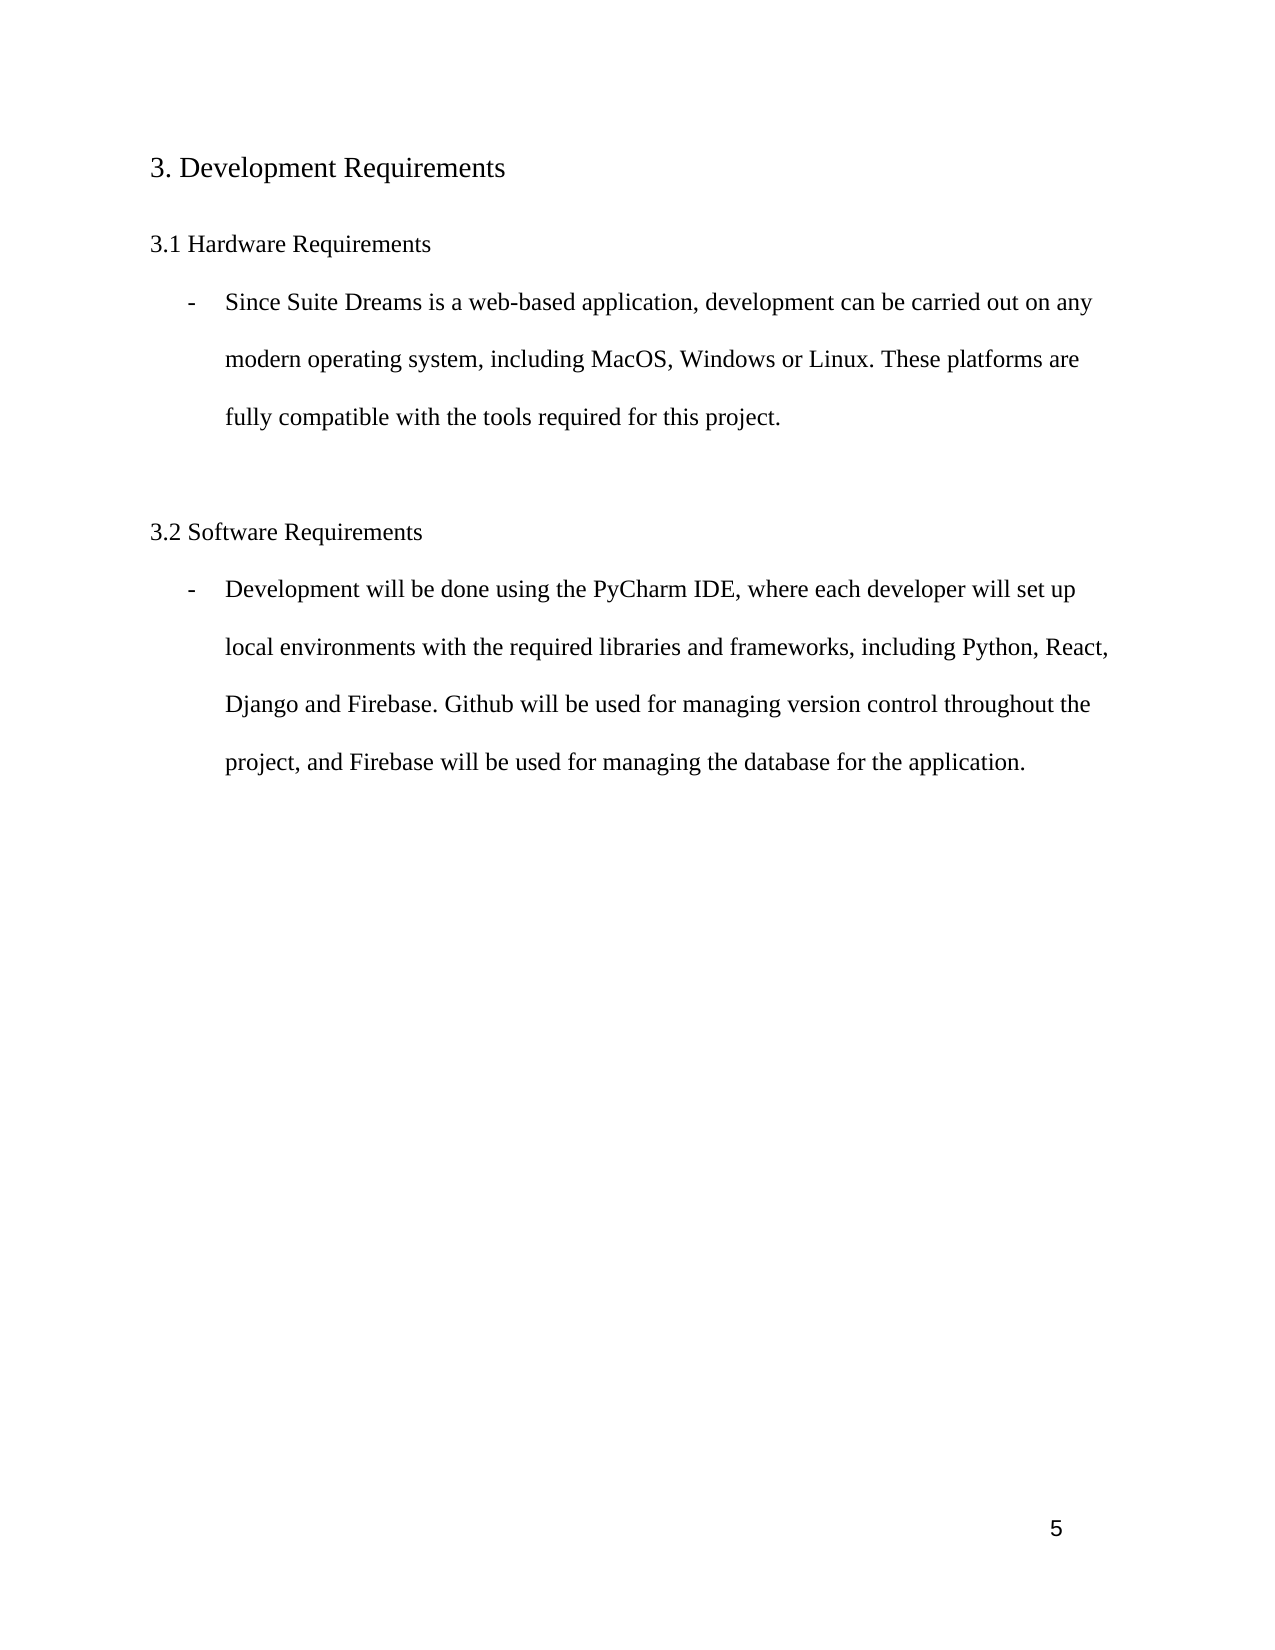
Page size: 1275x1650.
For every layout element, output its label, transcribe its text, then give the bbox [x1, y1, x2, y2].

subtitle 3. Development Requirements [150, 150, 1125, 183]
text 3.2 Software Requirements [150, 517, 1125, 546]
text 3.1 Hardware Requirements [150, 229, 1125, 258]
list Development will be done using the PyCharm IDE, where each developer will set up local environments with the required libraries and frameworks, including Python, React, Django and Firebase. Github will be used for managing version control throughout the project, and Firebase will be used for managing the database for the application. [187, 574, 1125, 776]
list Since Suite Dreams is a web-based application, development can be carried out on any modern operating system, including MacOS, Windows or Linux. These platforms are fully compatible with the tools required for this project. [187, 287, 1125, 431]
